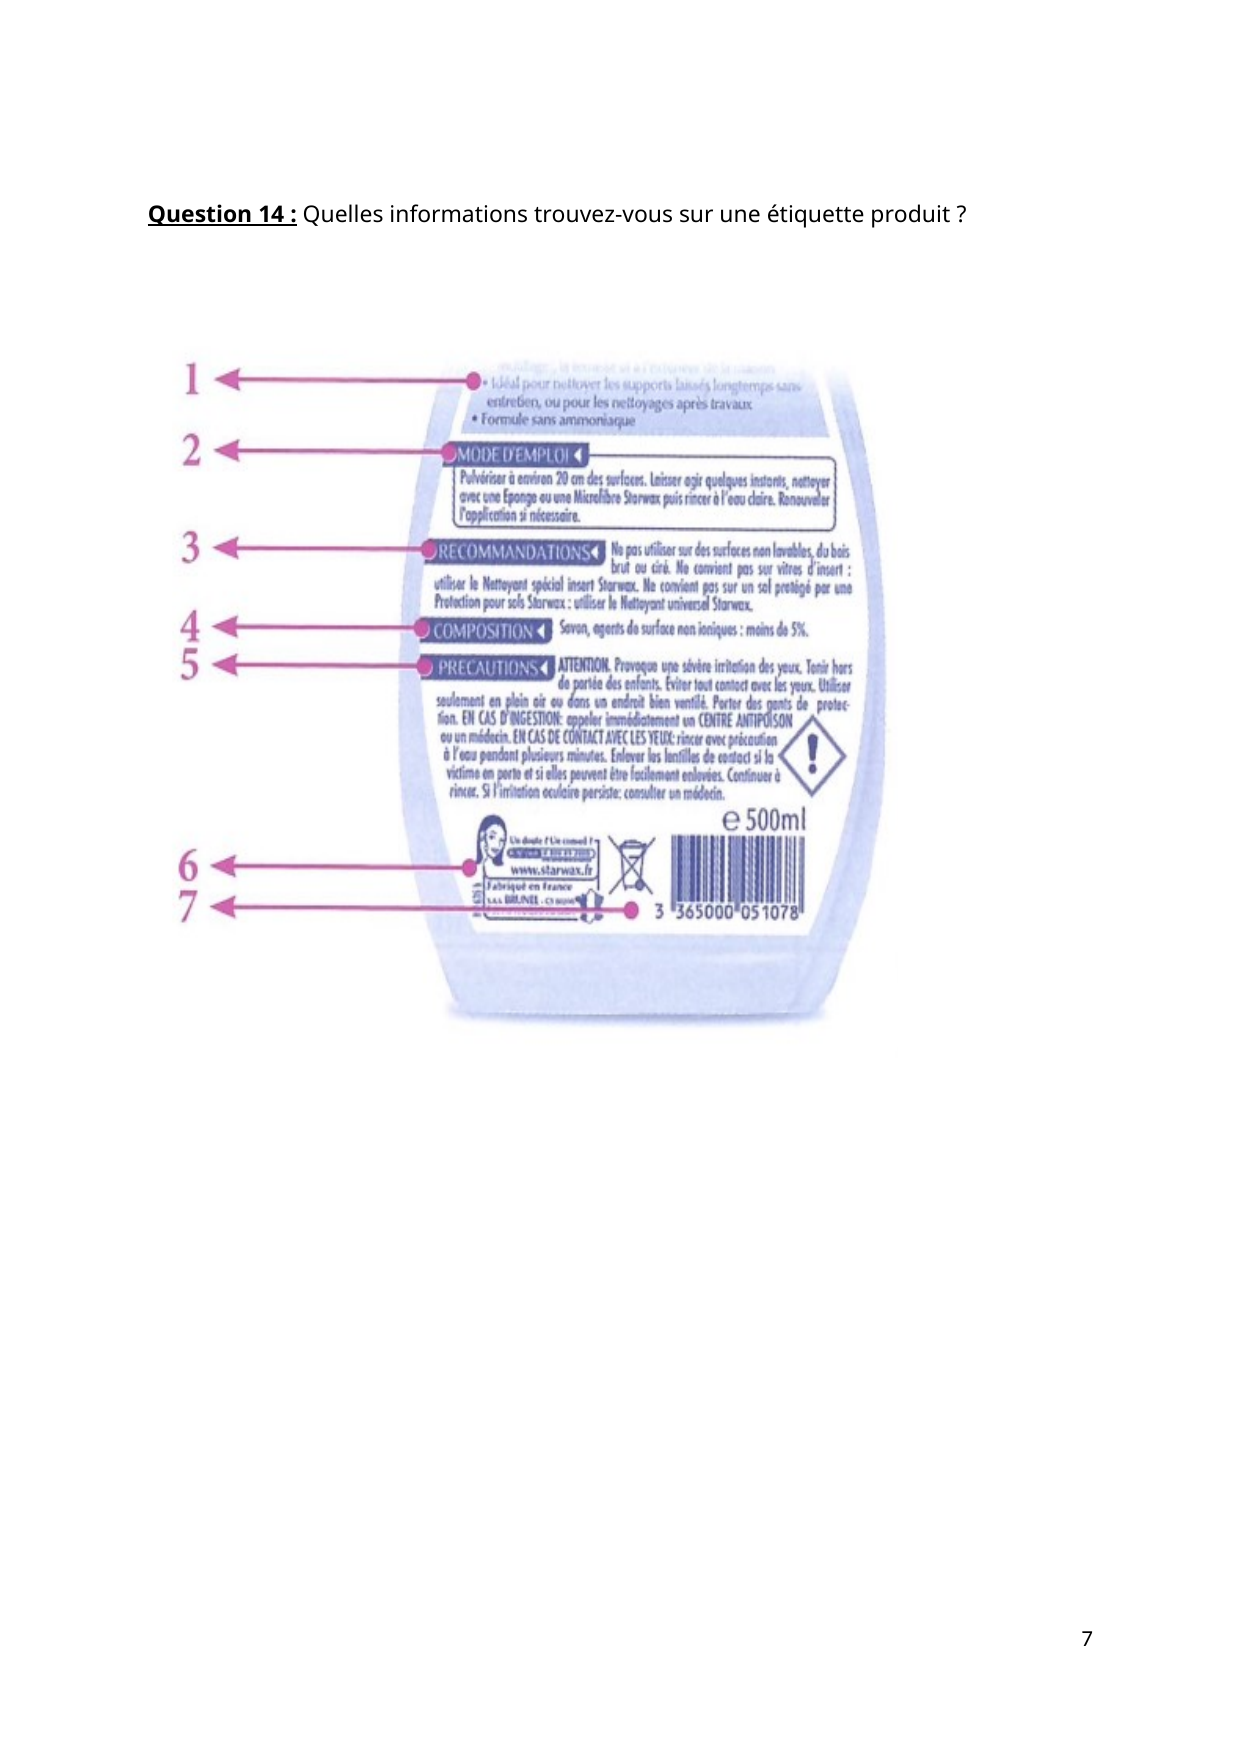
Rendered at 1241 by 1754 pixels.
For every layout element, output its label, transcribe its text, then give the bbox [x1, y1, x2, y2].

text Question 14 : Quelles informations trouvez-vous sur une étiquette produit ? [148, 198, 1093, 229]
picture [147, 333, 898, 1058]
